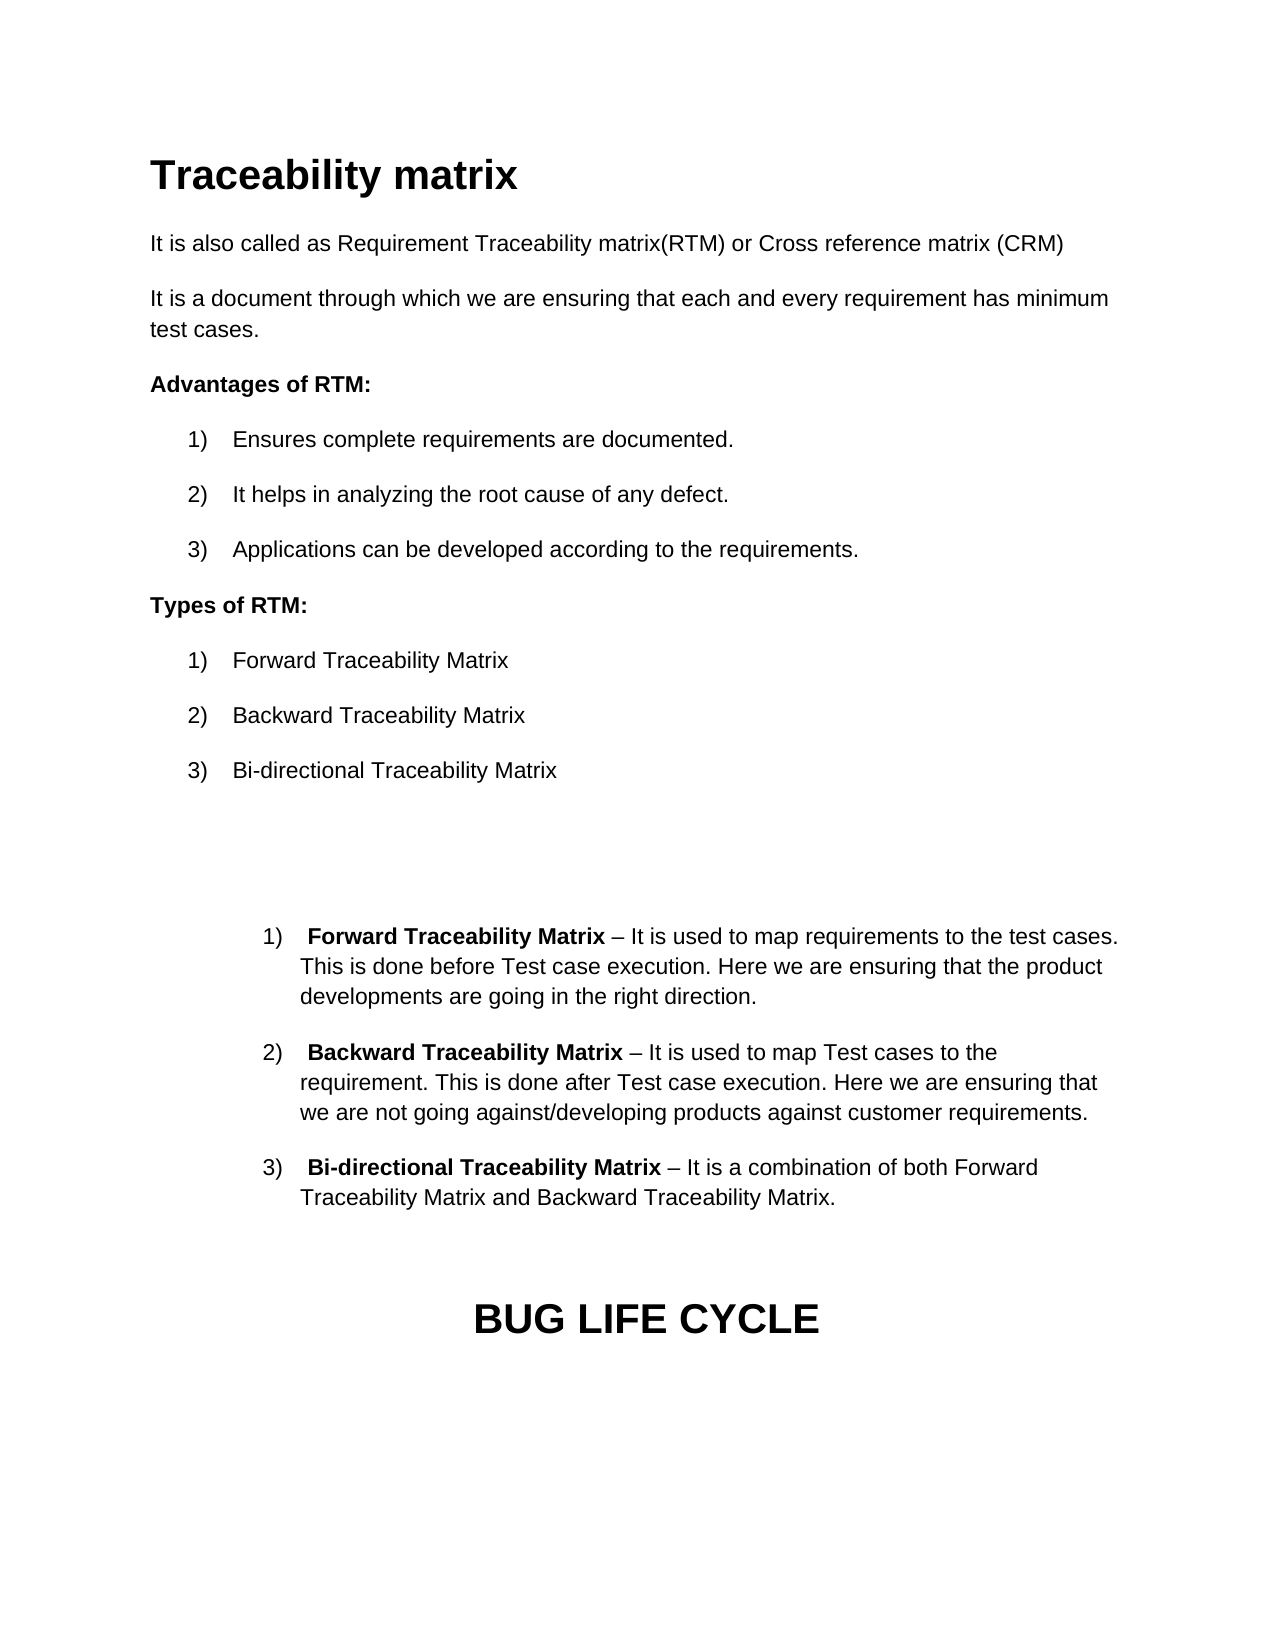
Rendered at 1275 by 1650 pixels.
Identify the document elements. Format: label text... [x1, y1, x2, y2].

text 2) It helps in analyzing the root cause of any defect. [187, 481, 1125, 507]
text It is a document through which we are ensuring that each and every requirement has minimum test cases. [150, 285, 1125, 342]
text Types of RTM: [150, 592, 1125, 618]
text BUG LIFE CYCLE [150, 1295, 1125, 1343]
text It is also called as Requirement Traceability matrix(RTM) or Cross reference matrix (CRM) [150, 230, 1125, 256]
text 1) Forward Traceability Matrix [187, 647, 1125, 673]
text 1) Forward Traceability Matrix – It is used to map requirements to the test cases. This is done before Test case execution. Here we are ensuring that the product developments are going in the right direction. [262, 923, 1125, 1009]
text 3) Bi-directional Traceability Matrix – It is a combination of both Forward Traceability Matrix and Backward Traceability Matrix. [262, 1154, 1125, 1211]
text Advantages of RTM: [150, 371, 1125, 397]
text 2) Backward Traceability Matrix [187, 702, 1125, 728]
text 1) Ensures complete requirements are documented. [187, 426, 1125, 452]
text 2) Backward Traceability Matrix – It is used to map Test cases to the requirement. This is done after Test case execution. Here we are ensuring that we are not going against/developing products against customer requirements. [262, 1038, 1125, 1125]
text Traceability matrix [150, 150, 1125, 198]
text 3) Applications can be developed according to the requirements. [187, 536, 1125, 563]
text 3) Bi-directional Traceability Matrix [187, 757, 1125, 783]
